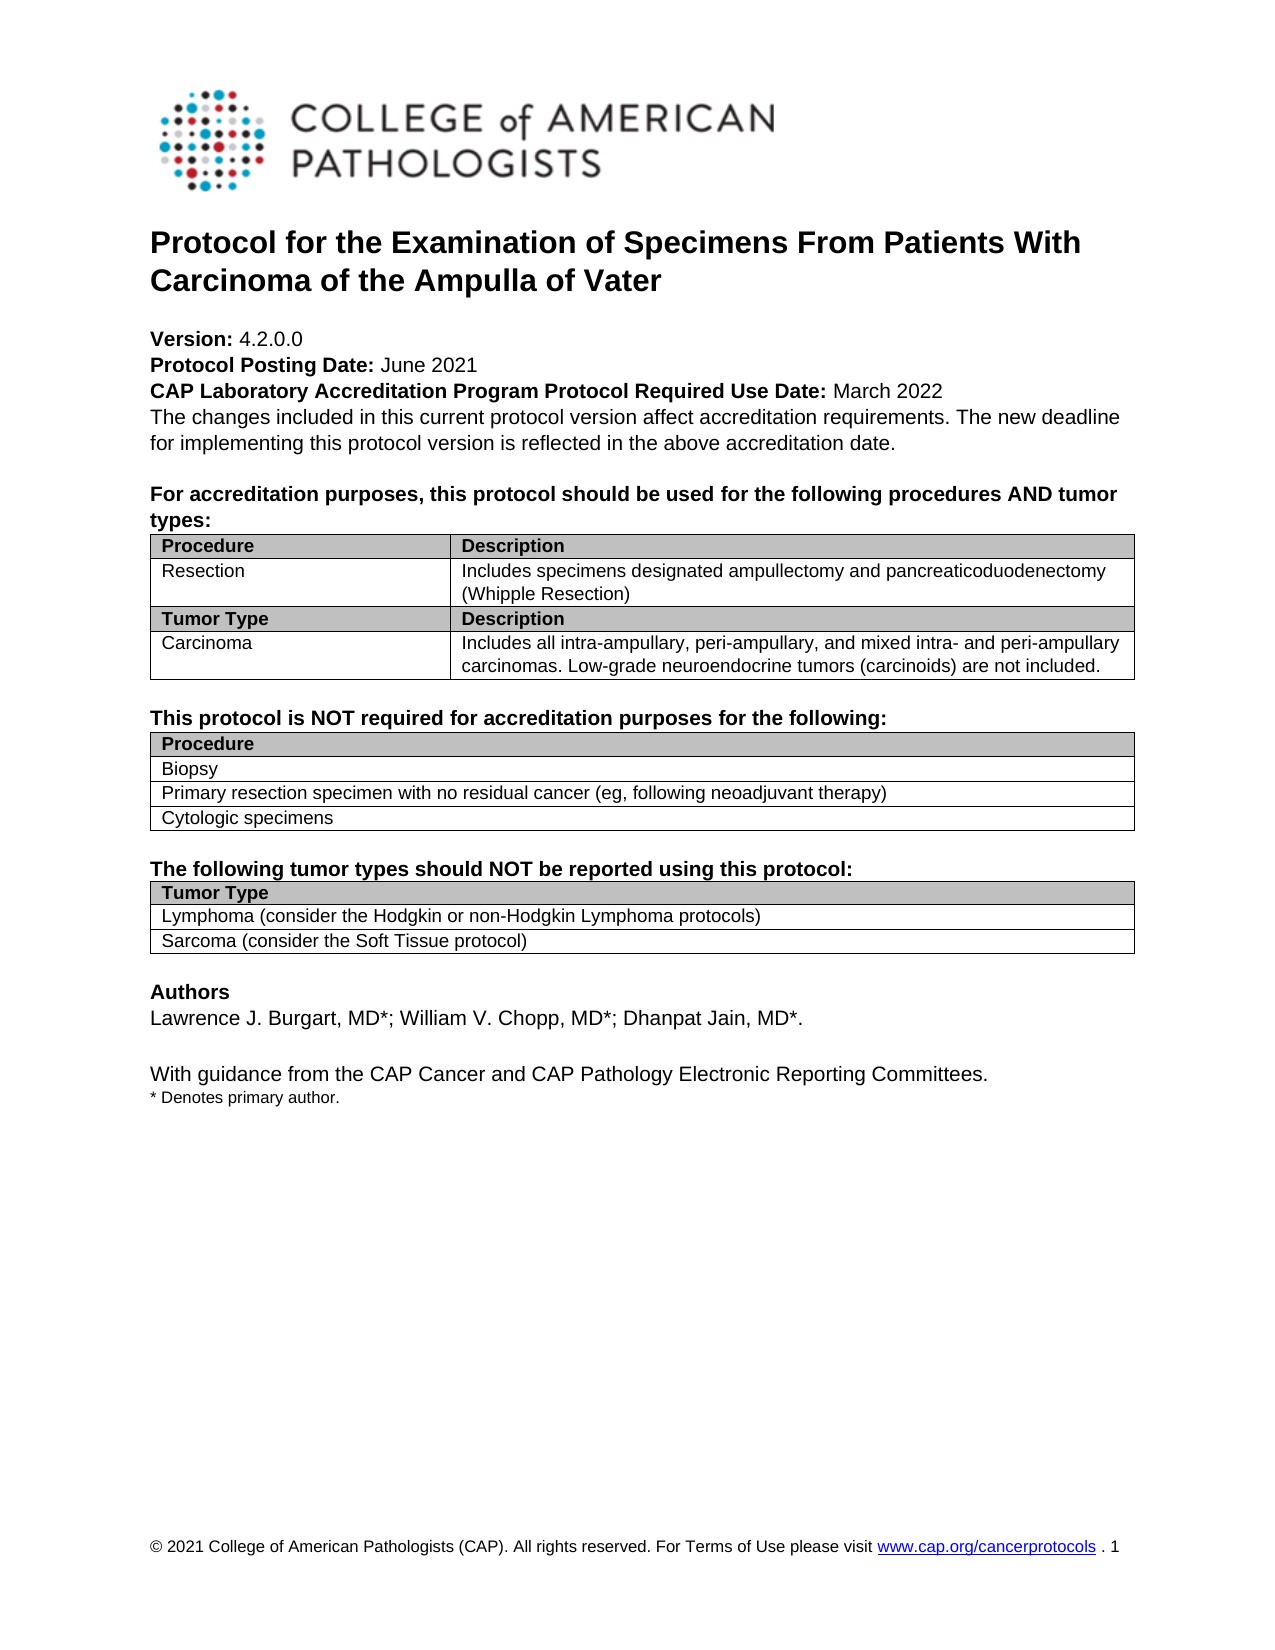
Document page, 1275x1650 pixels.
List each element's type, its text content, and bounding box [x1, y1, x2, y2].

text Protocol for the Examination of Specimens From Patients With Carcinoma of the Ampulla of Vater [150, 224, 1125, 298]
table_header Description [451, 535, 1134, 558]
table_cell Carcinoma [151, 632, 450, 679]
table_header Procedure [151, 535, 450, 558]
table_cell Primary resection specimen with no residual cancer (eg, following neoadjuvant therapy) [151, 782, 1134, 806]
text The changes included in this current protocol version affect accreditation requirements. The new deadline for implementing this protocol version is reflected in the above accreditation date. [150, 404, 1125, 454]
text The following tumor types should NOT be reported using this protocol: [150, 857, 1125, 881]
text CAP Laboratory Accreditation Program Protocol Required Use Date: March 2022 [150, 379, 1125, 403]
text This protocol is NOT required for accreditation purposes for the following: [150, 706, 1125, 730]
table_cell Resection [151, 559, 450, 606]
table_cell Lymphoma (consider the Hodgkin or non-Hodgkin Lymphoma protocols) [151, 905, 1134, 928]
table_cell Sarcoma (consider the Soft Tissue protocol) [151, 930, 1134, 953]
table_cell Biopsy [151, 757, 1134, 781]
table_cell Tumor Type [151, 607, 450, 631]
table_header Tumor Type [151, 882, 1134, 904]
text Protocol Posting Date: June 2021 [150, 353, 1125, 377]
text With guidance from the CAP Cancer and CAP Pathology Electronic Reporting Committees. * Denotes primary author. [150, 1062, 1125, 1107]
table_cell Cytologic specimens [151, 807, 1134, 830]
text For accreditation purposes, this protocol should be used for the following procedures AND tumor types: [150, 482, 1125, 532]
text Lawrence J. Burgart, MD*; William V. Chopp, MD*; Dhanpat Jain, MD*. [150, 1006, 1125, 1060]
picture [150, 75, 805, 205]
text Version: 4.2.0.0 [150, 327, 1125, 351]
table_cell Includes all intra-ampullary, peri-ampullary, and mixed intra- and peri-ampullary carcinomas. Low-grade neuroendocrine tumors (carcinoids) are not included. [451, 632, 1134, 679]
table_header Procedure [151, 733, 1134, 756]
table_cell Description [451, 607, 1134, 631]
text Authors [150, 980, 1125, 1004]
table_cell Includes specimens designated ampullectomy and pancreaticoduodenectomy (Whipple Resection) [451, 559, 1134, 606]
